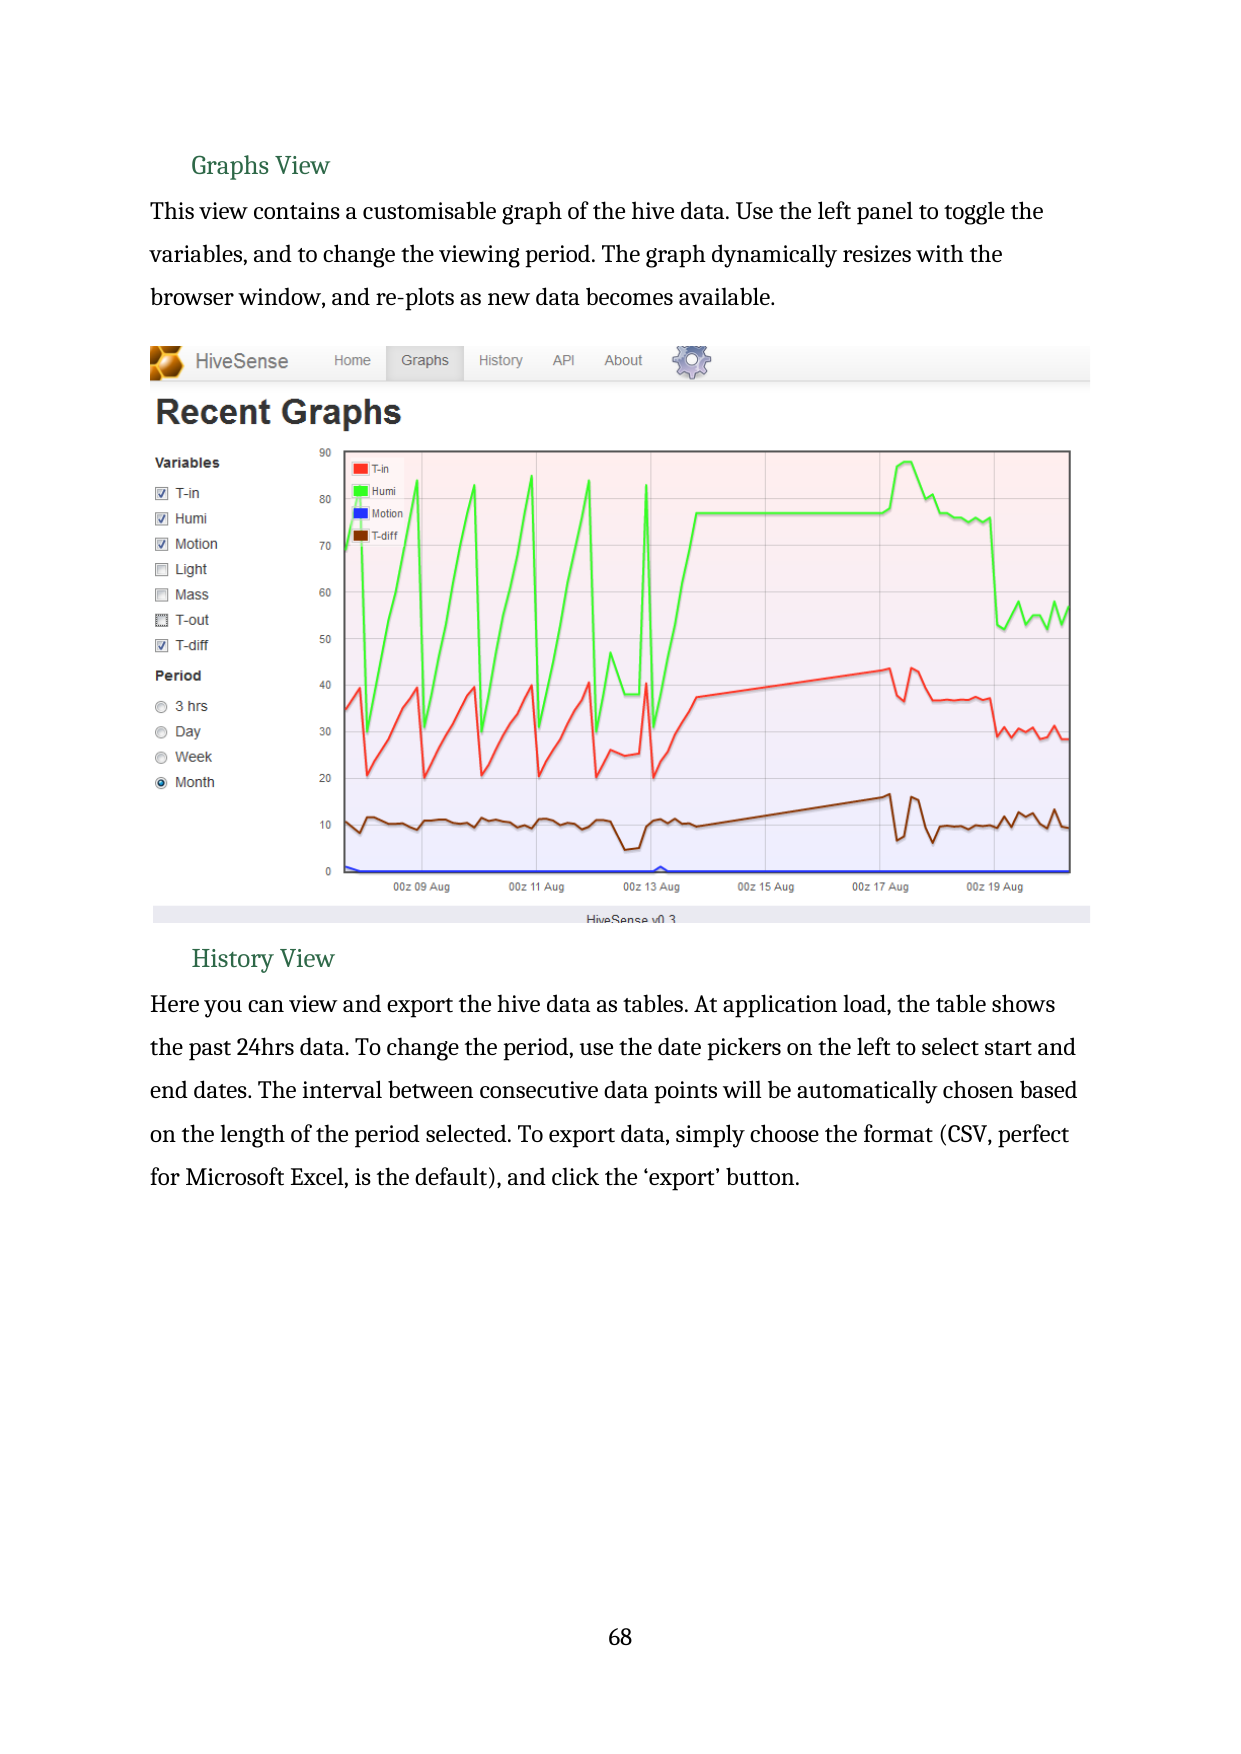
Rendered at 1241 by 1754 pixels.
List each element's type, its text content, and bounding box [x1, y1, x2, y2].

text Here you can view and export the hive data as tables. At application load, the table shows the past 24hrs data. To change the period, use the date pickers on the left to select start and end dates. The interval between consecutive data points will be automatically chosen based on the length of the period selected. To export data, simply choose the format (CSV, perfect for Microsoft Excel, is the default), and click the ‘export’ button. [150, 990, 1090, 1191]
subtitle History View [191, 943, 1090, 975]
picture [150, 346, 1091, 923]
text This view contains a customisable graph of the hive data. Use the left panel to toggle the variables, and to change the viewing period. The graph dynamically resizes with the browser window, and re-plots as new data becomes available. [150, 197, 1090, 312]
subtitle Graphs View [191, 150, 1090, 181]
